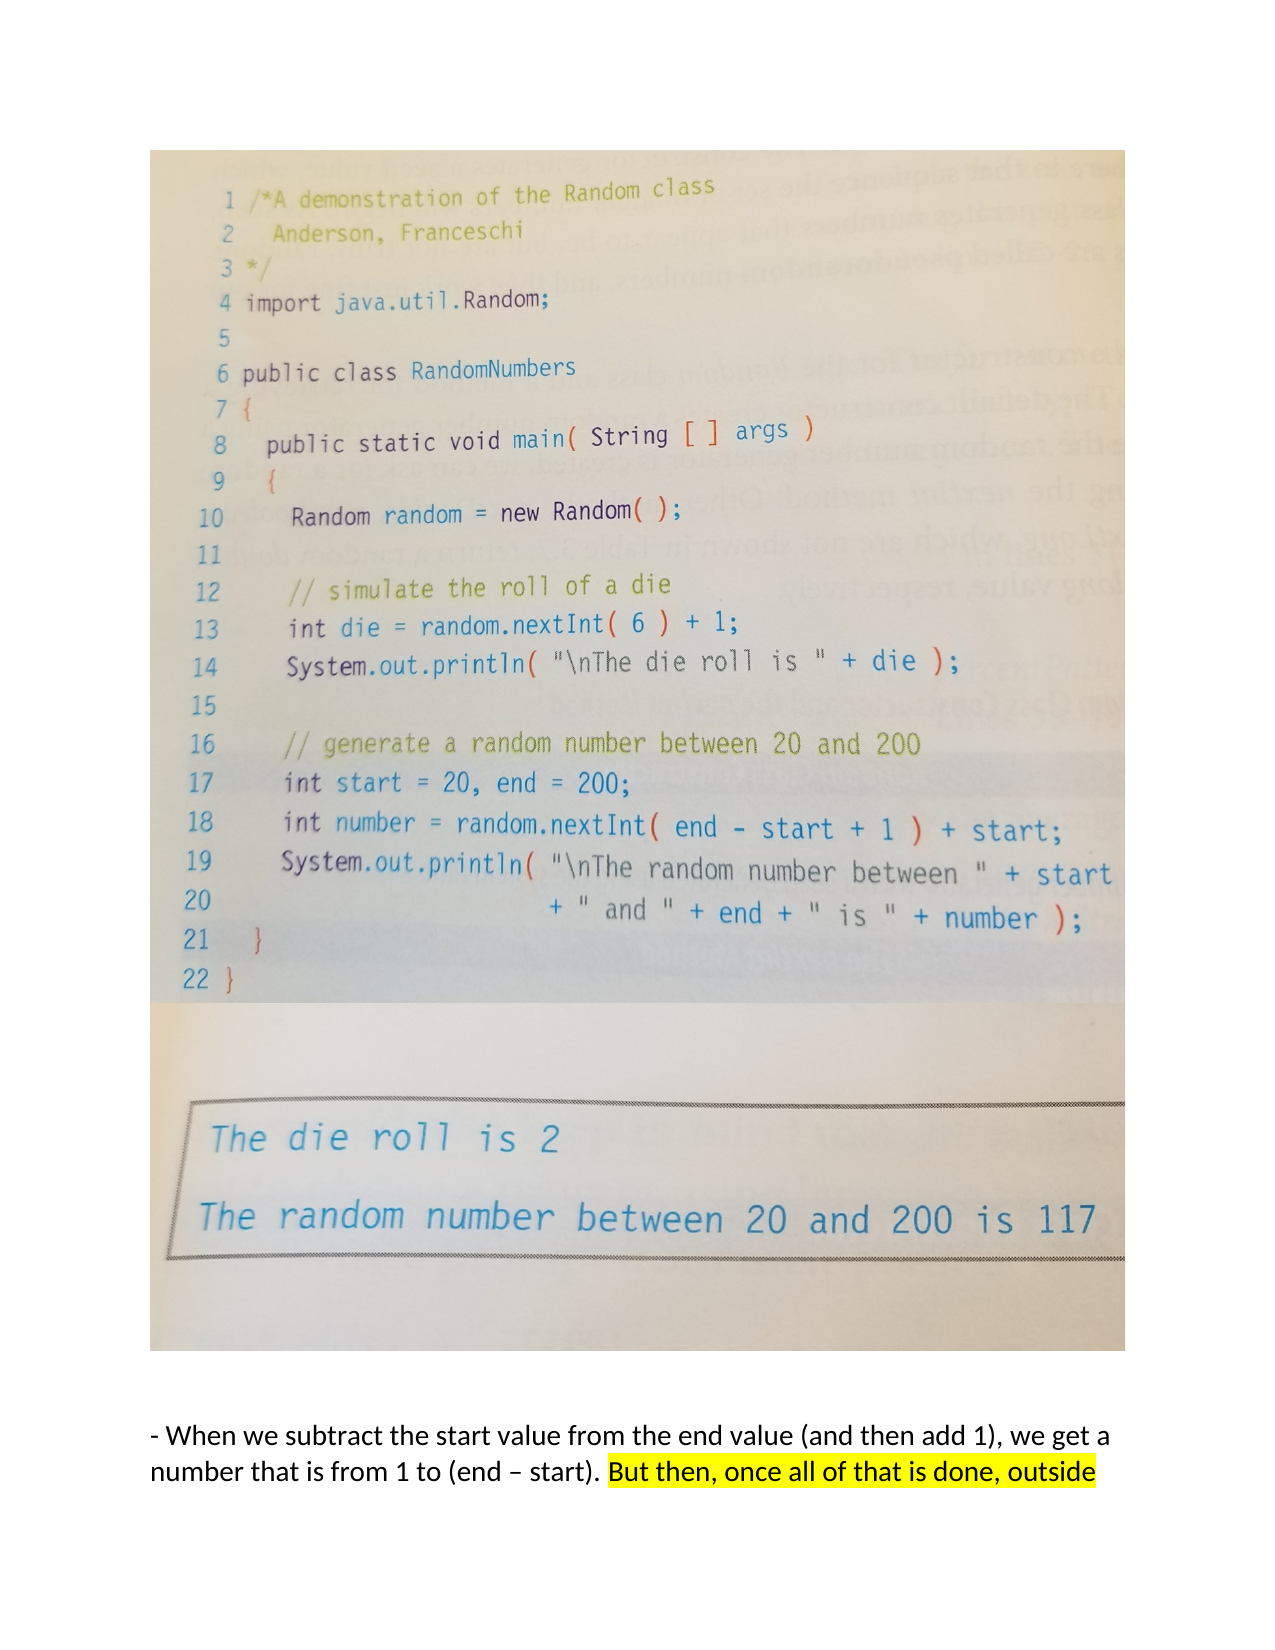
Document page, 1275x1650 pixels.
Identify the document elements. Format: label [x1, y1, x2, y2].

picture [150, 150, 1125, 1351]
text [150, 1417, 1125, 1488]
